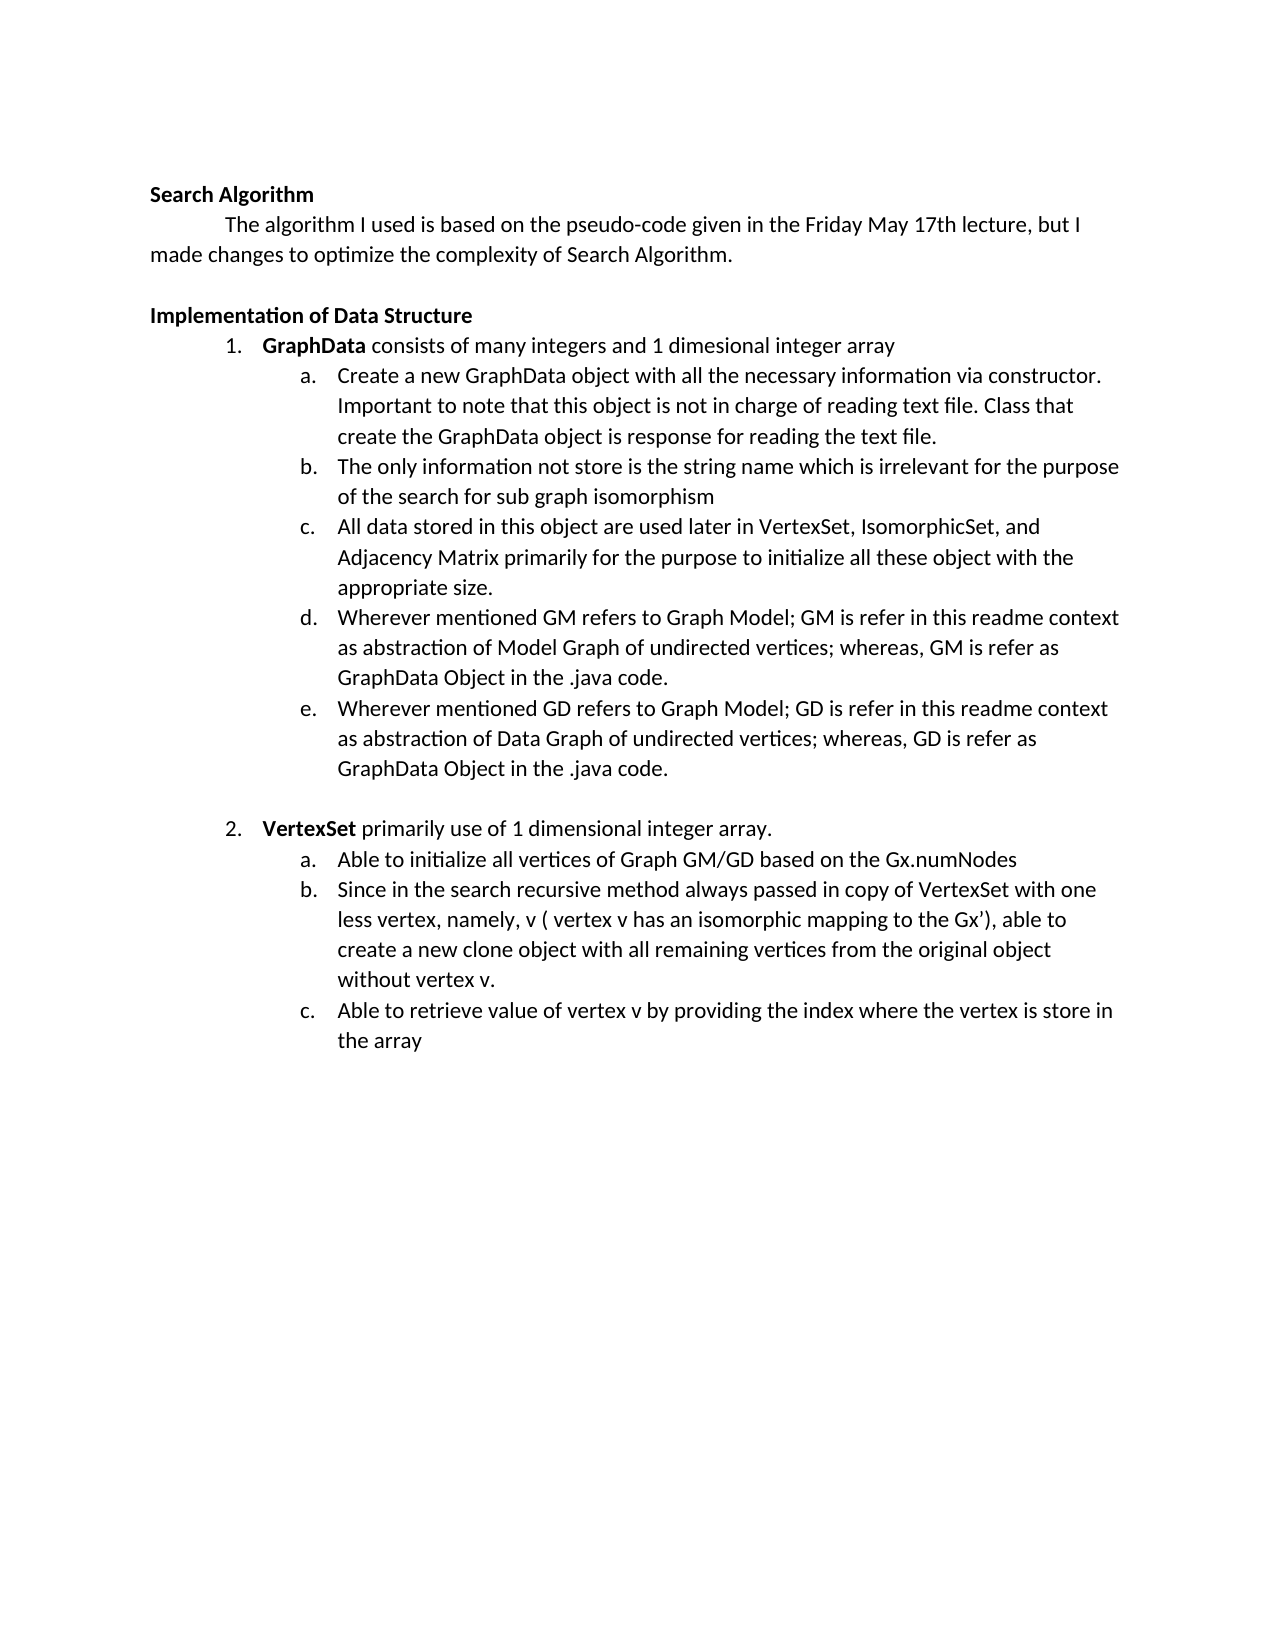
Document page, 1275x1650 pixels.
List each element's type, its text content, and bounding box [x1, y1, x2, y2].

list The only information not store is the string name which is irrelevant for the purpose of the search for sub graph isomorphism [300, 452, 1125, 510]
text Implementation of Data Structure [150, 301, 1125, 329]
list Wherever mentioned GD refers to Graph Model; GD is refer in this readme context as abstraction of Data Graph of undirected vertices; whereas, GD is refer as GraphData Object in the .java code. [300, 694, 1125, 782]
list Wherever mentioned GM refers to Graph Model; GM is refer in this readme context as abstraction of Model Graph of undirected vertices; whereas, GM is refer as GraphData Object in the .java code. [300, 603, 1125, 692]
list Create a new GraphData object with all the necessary information via constructor. Important to note that this object is not in charge of reading text file. Class that create the GraphData object is response for reading the text file. [300, 361, 1125, 450]
text Search Algorithm [150, 180, 1125, 208]
list Able to retrieve value of vertex v by providing the index where the vertex is store in the array [300, 996, 1125, 1054]
list GraphData consists of many integers and 1 dimesional integer array [225, 331, 1125, 359]
list VertexSet primarily use of 1 dimensional integer array. [225, 814, 1125, 843]
list Since in the search recursive method always passed in copy of VertexSet with one less vertex, namely, v ( vertex v has an isomorphic mapping to the Gx’), able to create a new clone object with all remaining vertices from the original object without vertex v. [300, 875, 1125, 994]
list All data stored in this object are used later in VertexSet, IsomorphicSet, and Adjacency Matrix primarily for the purpose to initialize all these object with the appropriate size. [300, 512, 1125, 601]
text The algorithm I used is based on the pseudo-code given in the Friday May 17th lecture, but I made changes to optimize the complexity of Search Algorithm. [150, 210, 1125, 269]
list Able to initialize all vertices of Graph GM/GD based on the Gx.numNodes [300, 845, 1125, 873]
